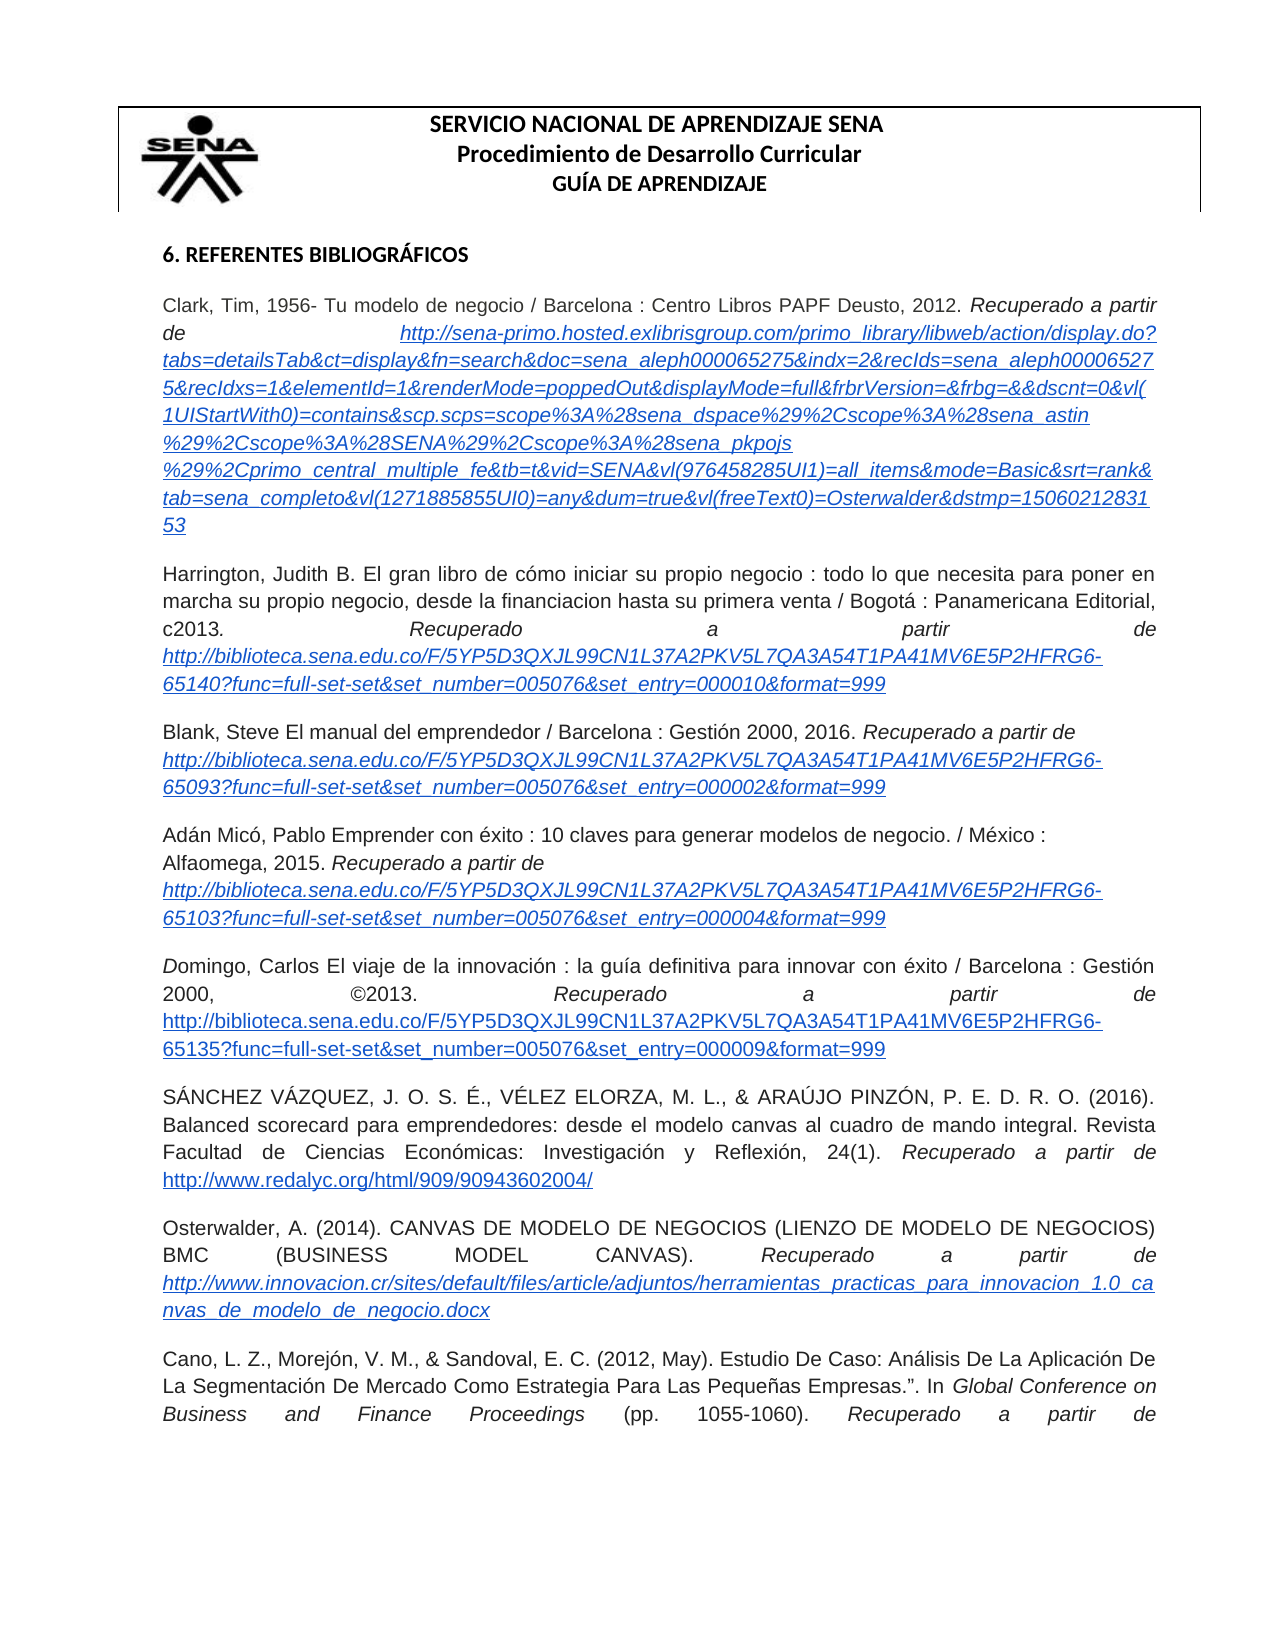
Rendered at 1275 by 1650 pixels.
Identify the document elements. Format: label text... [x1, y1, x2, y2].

text Blank, Steve El manual del emprendedor / Barcelona : Gestión 2000, 2016. Recuperado a partir de http://biblioteca.sena.edu.co/F/5YP5D3QXJL99CN1L37A2PKV5L7QA3A54T1PA41MV6E5P2HFRG6-65093?func=full-set-set&set_number=005076&set_entry=000002&format=999 [162, 720, 1157, 799]
text Clark, Tim, 1956- Tu modelo de negocio / Barcelona : Centro Libros PAPF Deusto, 2012. Recuperado a partir de http://sena-primo.hosted.exlibrisgroup.com/primo_library/libweb/action/display.do?tabs=detailsTab&ct=display&fn=search&doc=sena_aleph000065275&indx=2&recIds=sena_aleph000065275&recIdxs=1&elementId=1&renderMode=poppedOut&displayMode=full&frbrVersion=&frbg=&&dscnt=0&vl(1UIStartWith0)=contains&scp.scps=scope%3A%28sena_dspace%29%2Cscope%3A%28sena_astin%29%2Cscope%3A%28SENA%29%2Cscope%3A%28sena_pkpojs%29%2Cprimo_central_multiple_fe&tb=t&vid=SENA&vl(976458285UI1)=all_items&mode=Basic&srt=rank&tab=sena_completo&vl(1271885855UI0)=any&dum=true&vl(freeText0)=Osterwalder&dstmp=1506021283153 [162, 293, 1157, 537]
text Domingo, Carlos El viaje de la innovación : la guía definitiva para innovar con éxito / Barcelona : Gestión 2000, ©2013. Recuperado a partir de http://biblioteca.sena.edu.co/F/5YP5D3QXJL99CN1L37A2PKV5L7QA3A54T1PA41MV6E5P2HFRG6-65135?func=full-set-set&set_number=005076&set_entry=000009&format=999 [162, 954, 1157, 1061]
picture [139, 112, 261, 207]
text Osterwalder, A. (2014). CANVAS DE MODELO DE NEGOCIOS (LIENZO DE MODELO DE NEGOCIOS) BMC (BUSINESS MODEL CANVAS). Recuperado a partir de http://www.innovacion.cr/sites/default/files/article/adjuntos/herramientas_practicas_para_innovacion_1.0_canvas_de_modelo_de_negocio.docx [162, 1216, 1157, 1322]
text SÁNCHEZ VÁZQUEZ, J. O. S. É., VÉLEZ ELORZA, M. L., & ARAÚJO PINZÓN, P. E. D. R. O. (2016). Balanced scorecard para emprendedores: desde el modelo canvas al cuadro de mando integral. Revista Facultad de Ciencias Económicas: Investigación y Reflexión, 24(1). Recuperado a partir de http://www.redalyc.org/html/909/90943602004/ [162, 1085, 1157, 1191]
text Adán Micó, Pablo Emprender con éxito : 10 claves para generar modelos de negocio. / México : Alfaomega, 2015. Recuperado a partir de http://biblioteca.sena.edu.co/F/5YP5D3QXJL99CN1L37A2PKV5L7QA3A54T1PA41MV6E5P2HFRG6-65103?func=full-set-set&set_number=005076&set_entry=000004&format=999 [162, 823, 1157, 930]
text Harrington, Judith B. El gran libro de cómo iniciar su propio negocio : todo lo que necesita para poner en marcha su propio negocio, desde la financiacion hasta su primera venta / Bogotá : Panamericana Editorial, c2013. Recuperado a partir de http://biblioteca.sena.edu.co/F/5YP5D3QXJL99CN1L37A2PKV5L7QA3A54T1PA41MV6E5P2HFRG6-65140?func=full-set-set&set_number=005076&set_entry=000010&format=999 [162, 562, 1157, 696]
text 6. REFERENTES BIBLIOGRÁFICOS [162, 240, 1157, 268]
